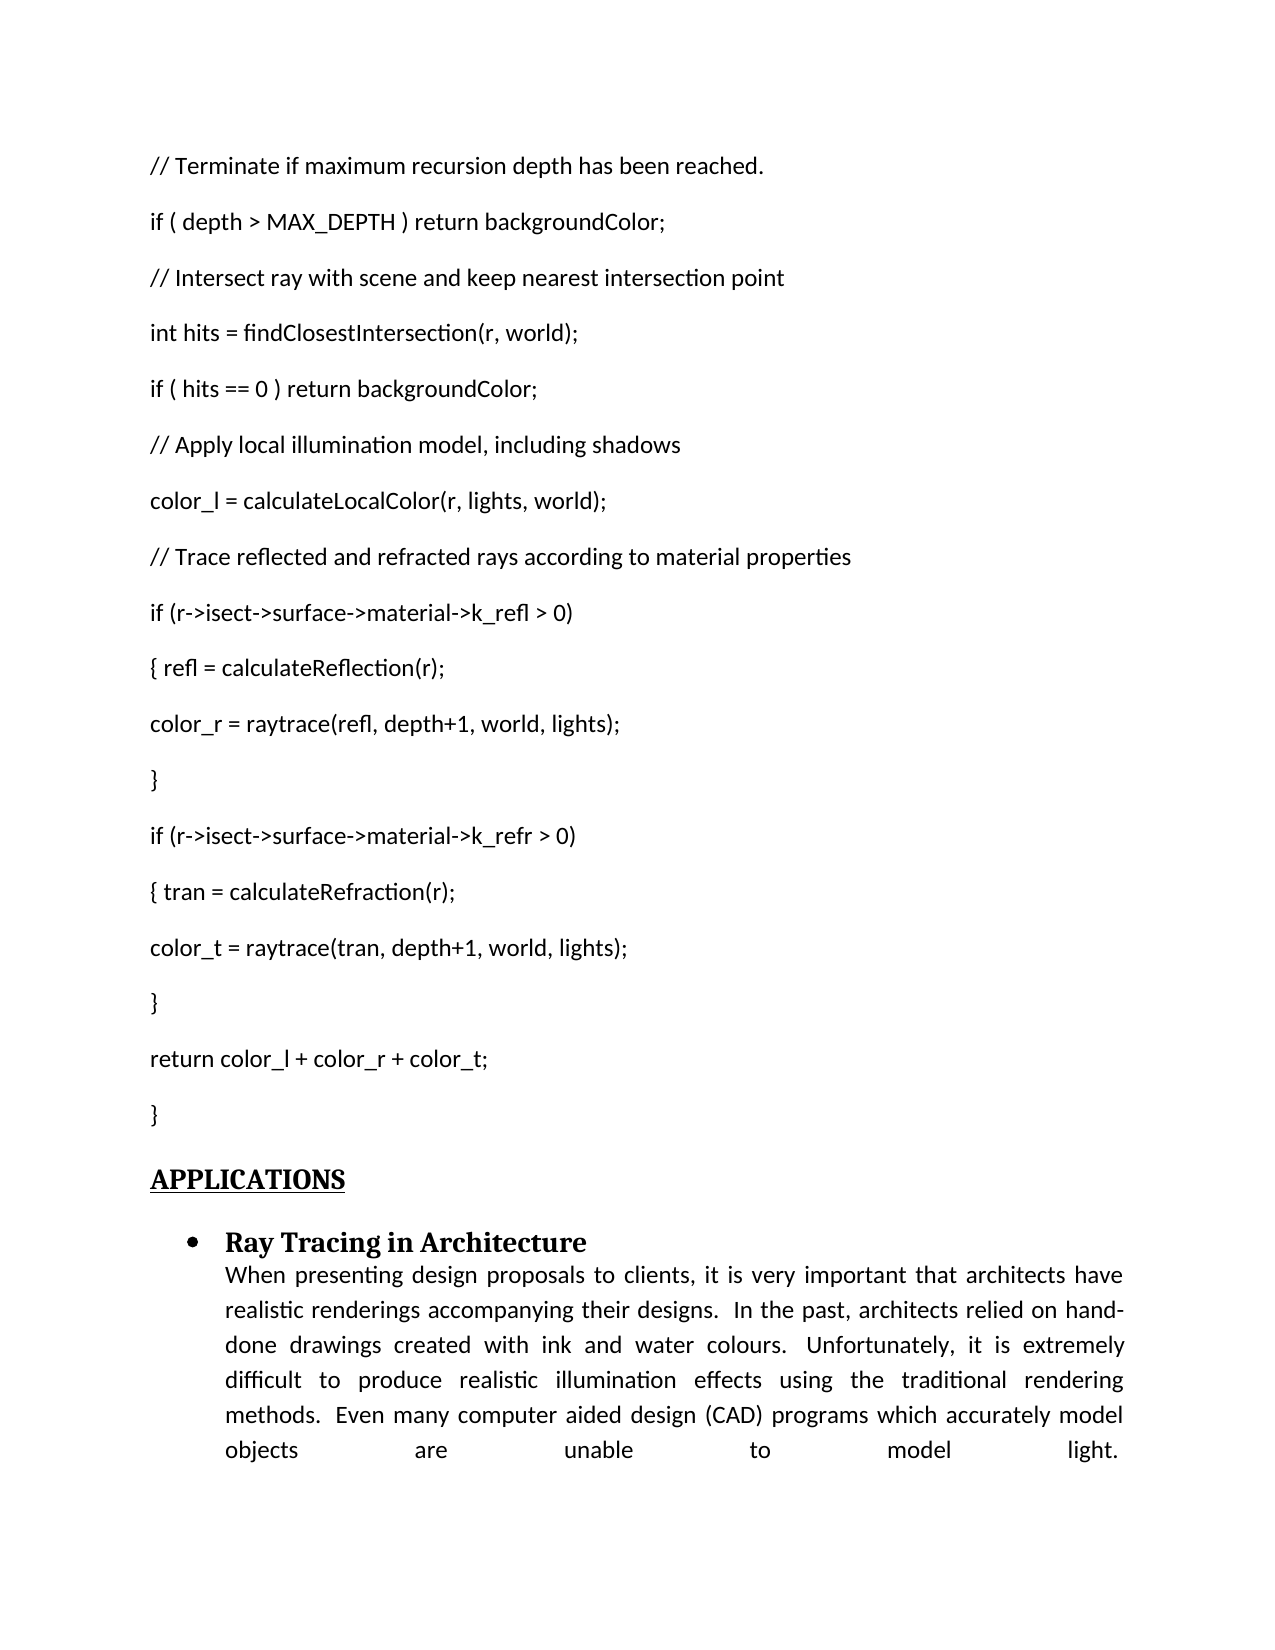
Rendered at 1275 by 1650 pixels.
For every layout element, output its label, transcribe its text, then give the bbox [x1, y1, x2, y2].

text { tran = calculateRefraction(r); [150, 876, 1125, 906]
text // Trace reflected and refracted rays according to material properties [150, 541, 1125, 571]
text } [150, 987, 1125, 1018]
text // Intersect ray with scene and keep nearest intersection point [150, 262, 1125, 292]
list Ray Tracing in Architecture [187, 1226, 1125, 1259]
text // Apply local illumination model, including shadows [150, 429, 1125, 460]
text return color_l + color_r + color_t; [150, 1043, 1125, 1074]
text if ( hits == 0 ) return backgroundColor; [150, 373, 1125, 404]
text { refl = calculateReflection(r); [150, 652, 1125, 683]
text } [150, 1099, 1125, 1130]
text if (r->isect->surface->material->k_refl > 0) [150, 597, 1125, 627]
text color_t = raytrace(tran, depth+1, world, lights); [150, 932, 1125, 962]
text int hits = findClosestIntersection(r, world); [150, 317, 1125, 348]
text if ( depth > MAX_DEPTH ) return backgroundColor; [150, 206, 1125, 236]
text APPLICATIONS [150, 1163, 1125, 1197]
text color_r = raytrace(refl, depth+1, world, lights); [150, 708, 1125, 739]
text color_l = calculateLocalColor(r, lights, world); [150, 485, 1125, 516]
text // Terminate if maximum recursion depth has been reached. [150, 150, 1125, 181]
text } [150, 764, 1125, 795]
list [225, 1259, 1125, 1465]
text if (r->isect->surface->material->k_refr > 0) [150, 820, 1125, 851]
